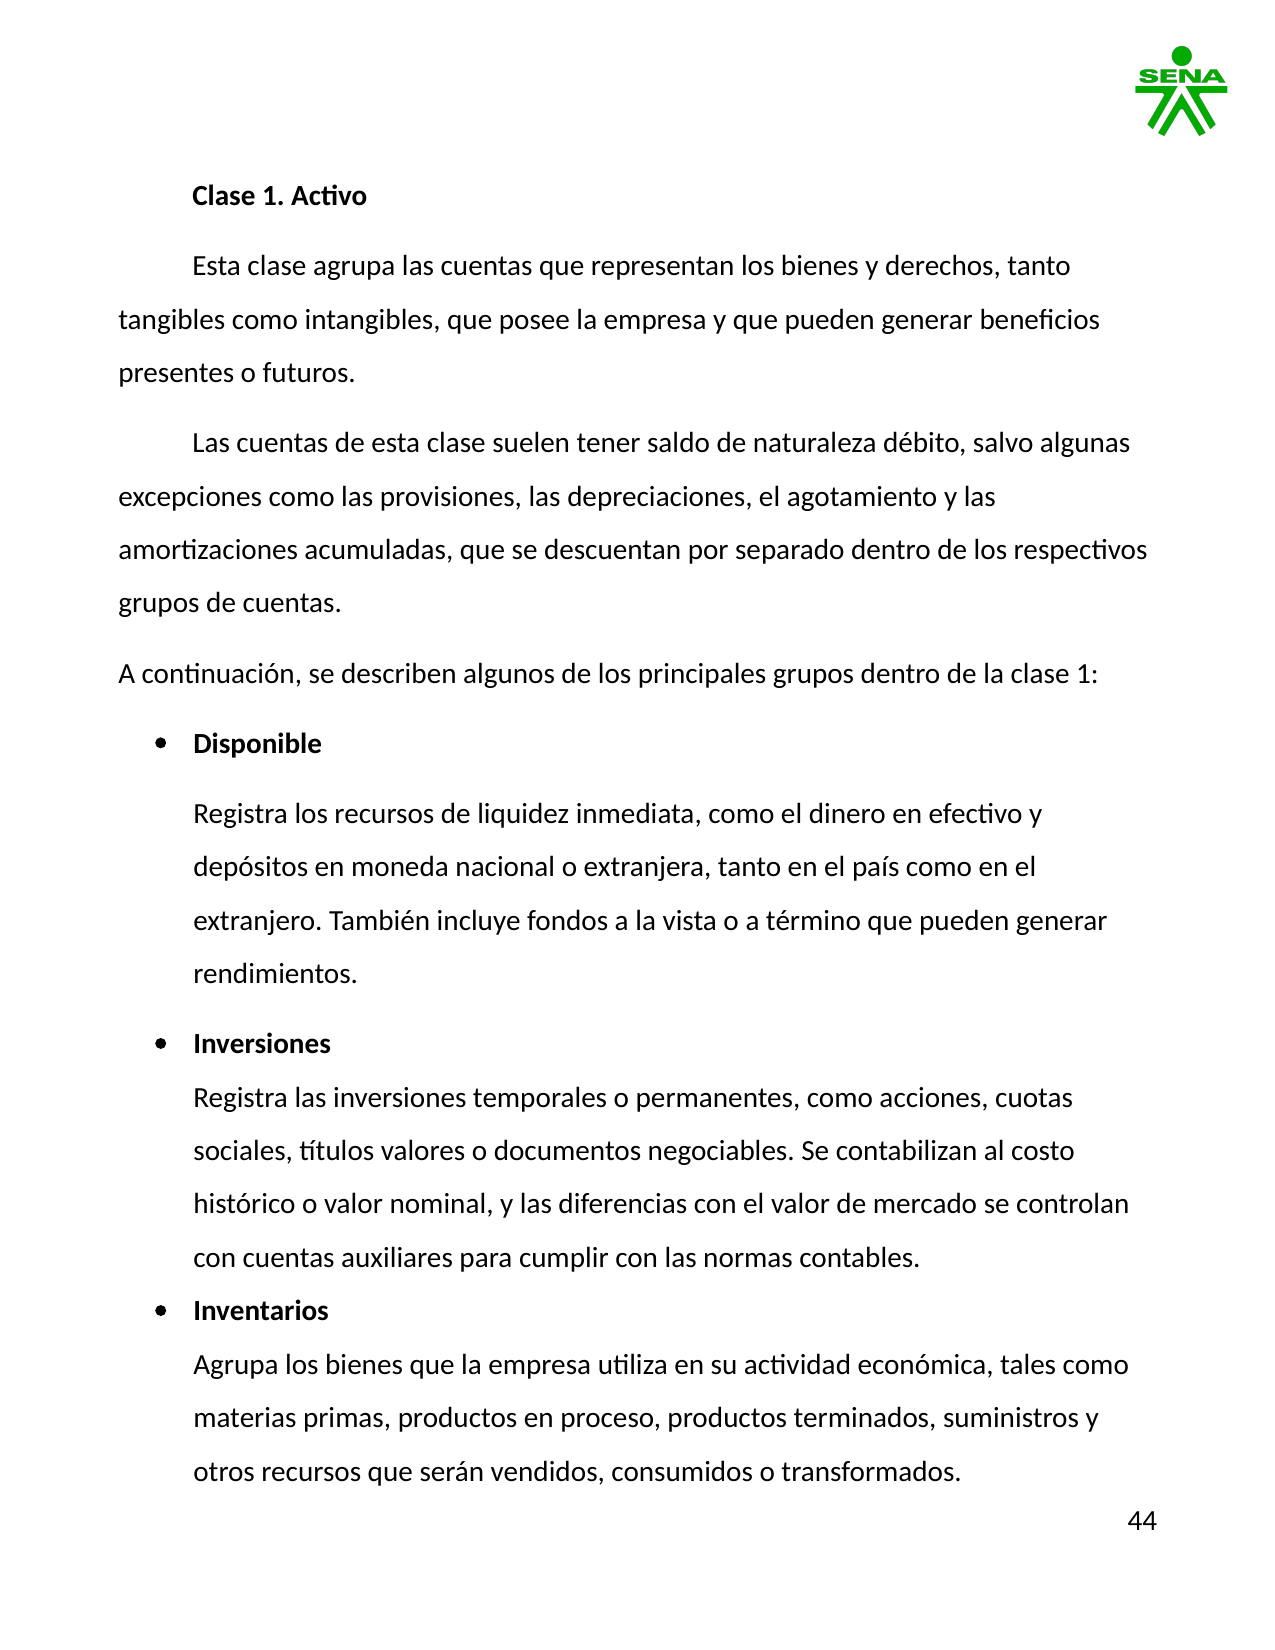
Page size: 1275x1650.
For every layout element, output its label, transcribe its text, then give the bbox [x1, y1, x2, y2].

picture [1135, 46, 1228, 136]
list Registra las inversiones temporales o permanentes, como acciones, cuotas sociales, títulos valores o documentos negociables. Se contabilizan al costo histórico o valor nominal, y las diferencias con el valor de mercado se controlan con cuentas auxiliares para cumplir con las normas contables. [193, 1079, 1157, 1275]
text Esta clase agrupa las cuentas que representan los bienes y derechos, tanto tangibles como intangibles, que posee la empresa y que pueden generar beneficios presentes o futuros. [118, 247, 1157, 390]
list Inventarios [156, 1292, 1157, 1328]
text Las cuentas de esta clase suelen tener saldo de naturaleza débito, salvo algunas excepciones como las provisiones, las depreciaciones, el agotamiento y las amortizaciones acumuladas, que se descuentan por separado dentro de los respectivos grupos de cuentas. [118, 424, 1157, 620]
list Disponible [156, 725, 1157, 760]
text Registra los recursos de liquidez inmediata, como el dinero en efectivo y depósitos en moneda nacional o extranjera, tanto en el país como en el extranjero. También incluye fondos a la vista o a término que pueden generar rendimientos. [193, 795, 1157, 991]
text A continuación, se describen algunos de los principales grupos dentro de la clase 1: [118, 655, 1157, 690]
subtitle Clase 1. Activo [118, 177, 1157, 213]
list Agrupa los bienes que la empresa utiliza en su actividad económica, tales como materias primas, productos en proceso, productos terminados, suministros y otros recursos que serán vendidos, consumidos o transformados. [193, 1346, 1157, 1488]
list Inversiones [156, 1025, 1157, 1061]
